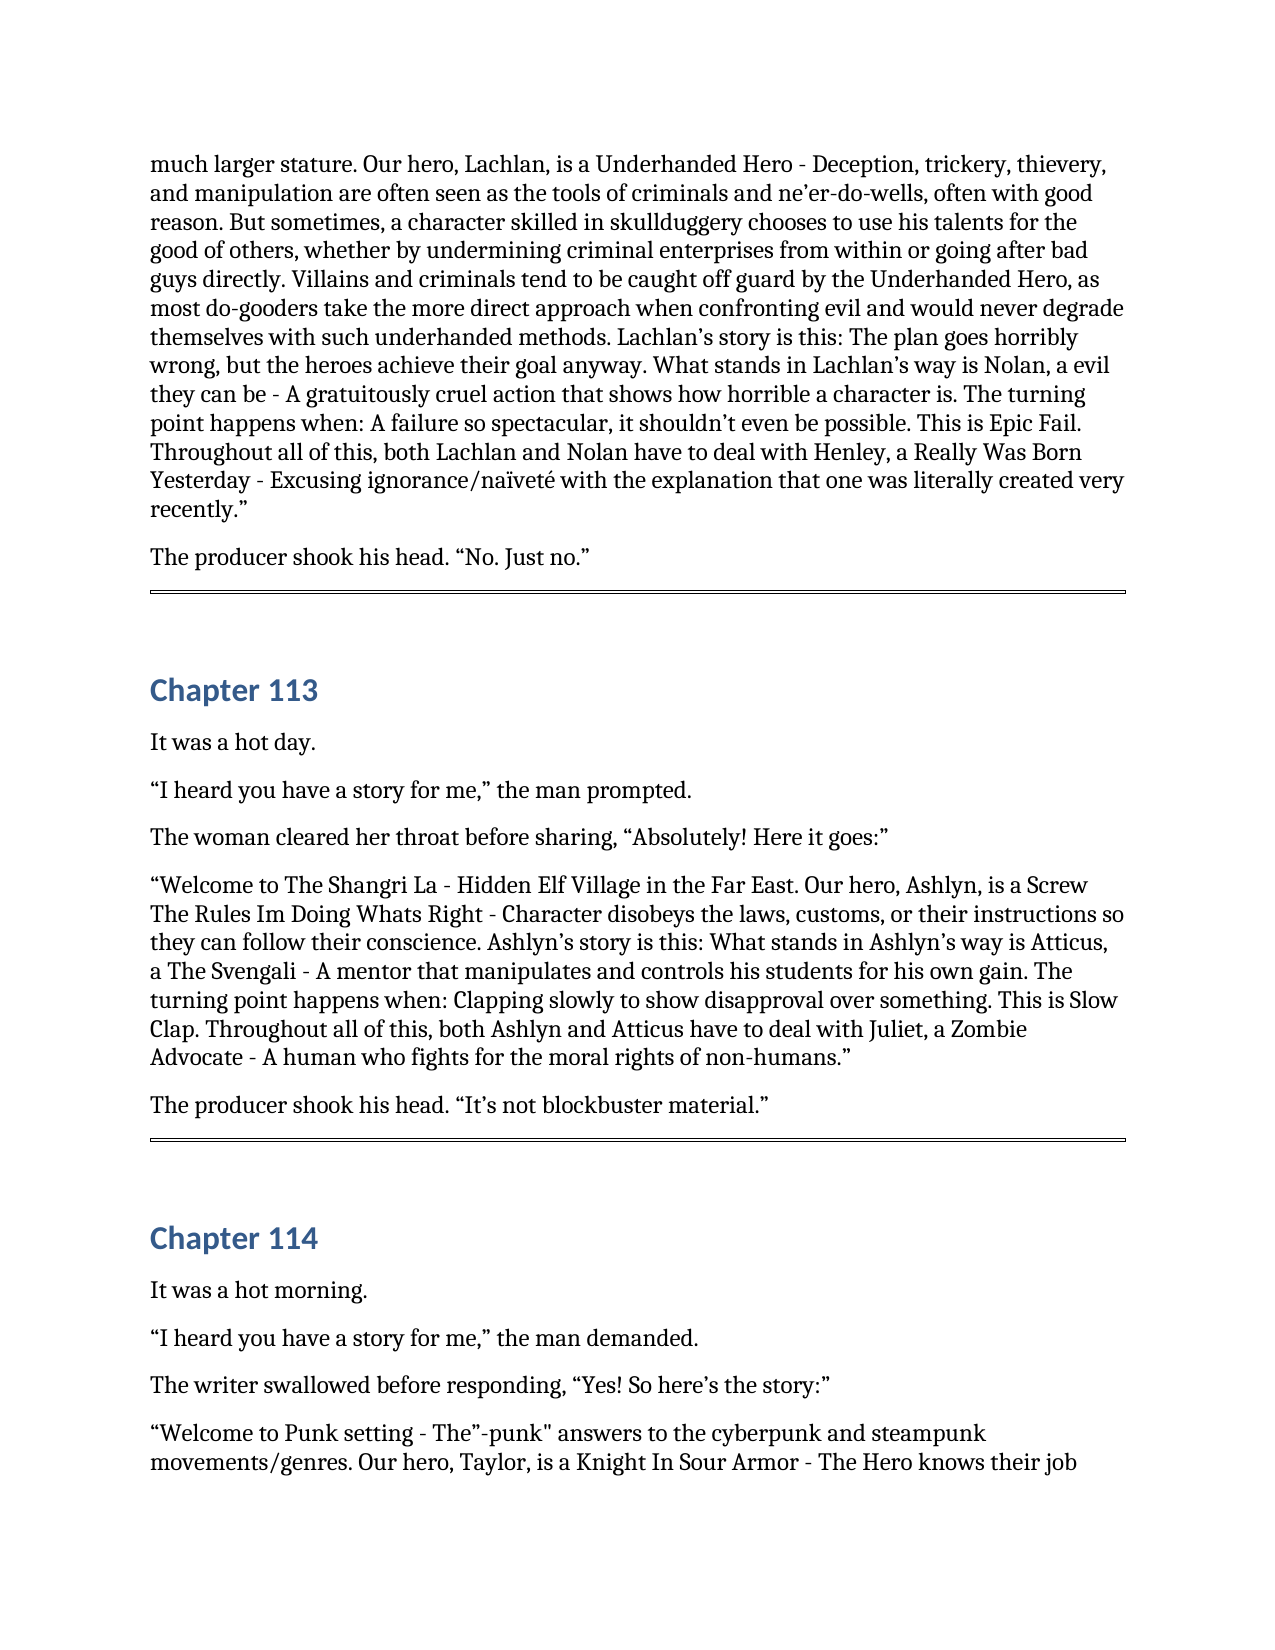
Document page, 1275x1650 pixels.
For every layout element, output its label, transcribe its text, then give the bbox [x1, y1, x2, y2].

text It was a hot day. [150, 728, 1125, 757]
text “Welcome to The Shangri La - Hidden Elf Village in the Far East. Our hero, Ashlyn, is a Screw The Rules Im Doing Whats Right - Character disobeys the laws, customs, or their instructions so they can follow their conscience. Ashlyn’s story is this: What stands in Ashlyn’s way is Atticus, a The Svengali - A mentor that manipulates and controls his students for his own gain. The turning point happens when: Clapping slowly to show disapproval over something. This is Slow Clap. Throughout all of this, both Ashlyn and Atticus have to deal with Juliet, a Zombie Advocate - A human who fights for the moral rights of non-humans.” [150, 871, 1125, 1072]
text The producer shook his head. “It’s not blockbuster material.” [150, 1091, 1125, 1119]
text The woman cleared her throat before sharing, “Absolutely! Here it goes:” [150, 823, 1125, 852]
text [150, 150, 1125, 524]
text It was a hot morning. [150, 1276, 1125, 1305]
text The writer swallowed before responding, “Yes! So here’s the story:” [150, 1371, 1125, 1400]
text The producer shook his head. “No. Just no.” [150, 542, 1125, 571]
text “I heard you have a story for me,” the man prompted. [150, 776, 1125, 804]
text “I heard you have a story for me,” the man demanded. [150, 1324, 1125, 1353]
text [150, 1419, 1125, 1476]
subtitle Chapter 113 [150, 669, 1125, 709]
subtitle Chapter 114 [150, 1217, 1125, 1258]
